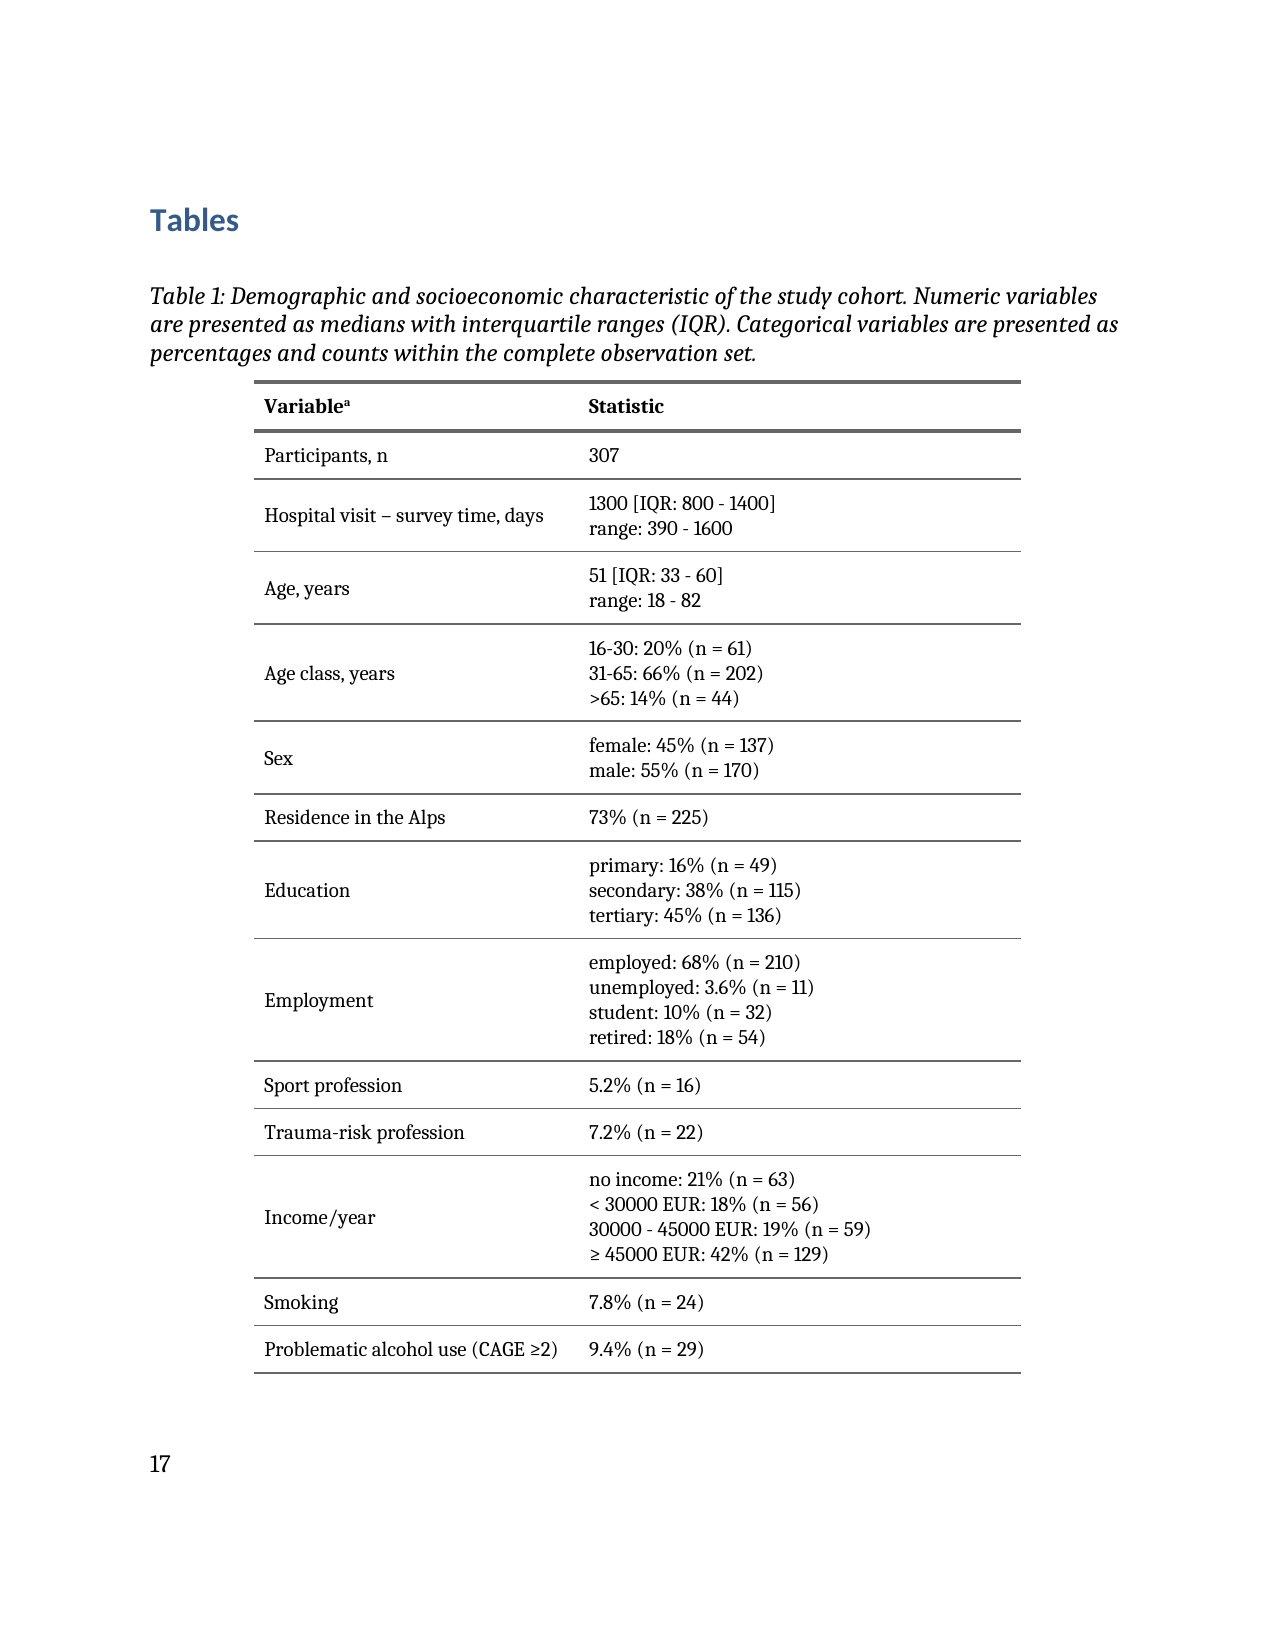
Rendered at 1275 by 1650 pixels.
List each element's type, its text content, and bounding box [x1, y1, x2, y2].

table_cell 9.4% (n = 29) [579, 1326, 1021, 1372]
table_cell primary: 16% (n = 49) secondary: 38% (n = 115) tertiary: 45% (n = 136) [579, 842, 1021, 938]
table_cell 16-30: 20% (n = 61) 31-65: 66% (n = 202) >65: 14% (n = 44) [579, 625, 1021, 720]
table_cell 5.2% (n = 16) [579, 1062, 1021, 1107]
table_cell Age class, years [254, 625, 578, 720]
table_cell 51 [IQR: 33 - 60] range: 18 - 82 [579, 552, 1021, 623]
table_cell no income: 21% (n = 63) < 30000 EUR: 18% (n = 56) 30000 - 45000 EUR: 19% (n = 59) ≥ 45000 EUR: 42% (n = 129) [579, 1156, 1021, 1277]
table_cell 307 [579, 433, 1021, 478]
table_cell 7.8% (n = 24) [579, 1279, 1021, 1324]
table_cell Problematic alcohol use (CAGE ≥2) [254, 1326, 578, 1372]
table_cell 7.2% (n = 22) [579, 1109, 1021, 1155]
table_cell Sport profession [254, 1062, 578, 1107]
table_cell Income/year [254, 1156, 578, 1277]
table_cell Smoking [254, 1279, 578, 1324]
table_cell Trauma-risk profession [254, 1109, 578, 1155]
table_cell Residence in the Alps [254, 795, 578, 840]
table_cell employed: 68% (n = 210) unemployed: 3.6% (n = 11) student: 10% (n = 32) retired: 18% (n = 54) [579, 939, 1021, 1060]
table_cell Sex [254, 722, 578, 793]
table_cell Employment [254, 939, 578, 1060]
table_cell Age, years [254, 552, 578, 623]
table_header Statistic [579, 384, 1021, 429]
table_cell 73% (n = 225) [579, 795, 1021, 840]
subtitle Tables [150, 199, 1125, 240]
text Table 1: Demographic and socioeconomic characteristic of the study cohort. Numeric variables are presented as medians with interquartile ranges (IQR). Categorical variables are presented as percentages and counts within the complete observation set. [150, 282, 1125, 368]
table_cell female: 45% (n = 137) male: 55% (n = 170) [579, 722, 1021, 793]
table_cell 1300 [IQR: 800 - 1400] range: 390 - 1600 [579, 480, 1021, 551]
table_cell Participants, n [254, 433, 578, 478]
table_cell Education [254, 842, 578, 938]
table_cell Hospital visit – survey time, days [254, 480, 578, 551]
table_header Variablea [254, 384, 578, 429]
